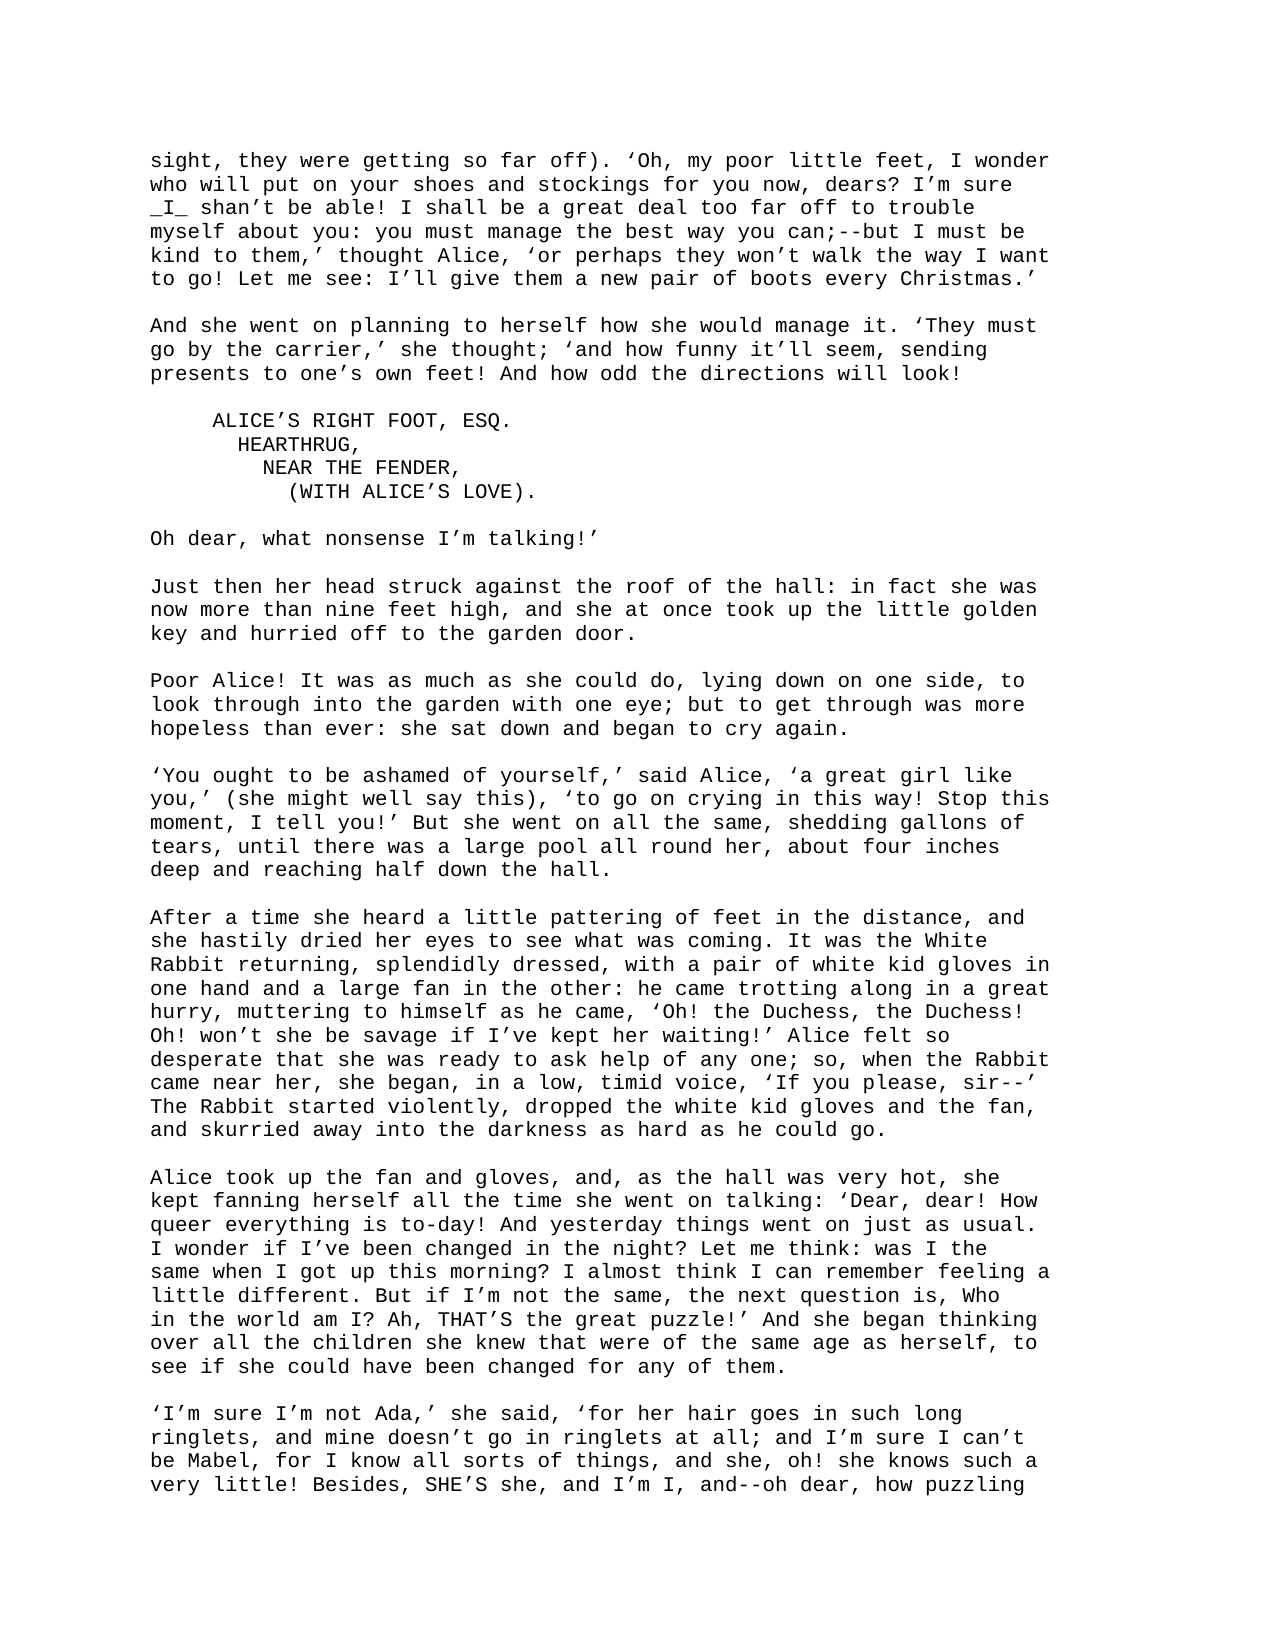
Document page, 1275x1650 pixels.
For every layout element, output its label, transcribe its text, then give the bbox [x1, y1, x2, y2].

text deep and reaching half down the hall. [150, 859, 1125, 883]
text in the world am I? Ah, THAT’S the great puzzle!’ And she began thinking [150, 1309, 1125, 1332]
text very little! Besides, SHE’S she, and I’m I, and--oh dear, how puzzling [150, 1474, 1125, 1498]
text key and hurried off to the garden door. [150, 623, 1125, 647]
text see if she could have been changed for any of them. [150, 1356, 1125, 1379]
text tears, until there was a large pool all round her, about four inches [150, 836, 1125, 859]
text I wonder if I’ve been changed in the night? Let me think: was I the [150, 1238, 1125, 1261]
text go by the carrier,’ she thought; ‘and how funny it’ll seem, sending [150, 339, 1125, 363]
text same when I got up this morning? I almost think I can remember feeling a [150, 1261, 1125, 1285]
text came near her, she began, in a low, timid voice, ‘If you please, sir--’ [150, 1072, 1125, 1096]
text and skurried away into the darkness as hard as he could go. [150, 1119, 1125, 1143]
text queer everything is to-day! And yesterday things went on just as usual. [150, 1214, 1125, 1238]
text ringlets, and mine doesn’t go in ringlets at all; and I’m sure I can’t [150, 1427, 1125, 1451]
text myself about you: you must manage the best way you can;--but I must be [150, 221, 1125, 244]
text hurry, muttering to himself as he came, ‘Oh! the Duchess, the Duchess! [150, 1001, 1125, 1025]
text who will put on your shoes and stockings for you now, dears? I’m sure [150, 174, 1125, 197]
text look through into the garden with one eye; but to get through was more [150, 694, 1125, 717]
text Just then her head struck against the roof of the hall: in fact she was [150, 576, 1125, 599]
text hopeless than ever: she sat down and began to cry again. [150, 717, 1125, 741]
text desperate that she was ready to ask help of any one; so, when the Rabbit [150, 1048, 1125, 1072]
text little different. But if I’m not the same, the next question is, Who [150, 1285, 1125, 1309]
text presents to one’s own feet! And how odd the directions will look! [150, 363, 1125, 386]
text And she went on planning to herself how she would manage it. ‘They must [150, 316, 1125, 339]
text ‘I’m sure I’m not Ada,’ she said, ‘for her hair goes in such long [150, 1403, 1125, 1427]
text be Mabel, for I know all sorts of things, and she, oh! she knows such a [150, 1451, 1125, 1474]
text Poor Alice! It was as much as she could do, lying down on one side, to [150, 670, 1125, 694]
text moment, I tell you!’ But she went on all the same, shedding gallons of [150, 812, 1125, 836]
text you,’ (she might well say this), ‘to go on crying in this way! Stop this [150, 788, 1125, 812]
text kept fanning herself all the time she went on talking: ‘Dear, dear! How [150, 1190, 1125, 1214]
text After a time she heard a little pattering of feet in the distance, and [150, 907, 1125, 930]
text ALICE’S RIGHT FOOT, ESQ. [150, 410, 1125, 434]
text she hastily dried her eyes to see what was coming. It was the White [150, 930, 1125, 954]
text NEAR THE FENDER, [150, 457, 1125, 481]
text (WITH ALICE’S LOVE). [150, 481, 1125, 505]
text The Rabbit started violently, dropped the white kid gloves and the fan, [150, 1096, 1125, 1119]
text Rabbit returning, splendidly dressed, with a pair of white kid gloves in [150, 954, 1125, 978]
text _I_ shan’t be able! I shall be a great deal too far off to trouble [150, 197, 1125, 221]
text Oh dear, what nonsense I’m talking!’ [150, 528, 1125, 552]
text kind to them,’ thought Alice, ‘or perhaps they won’t walk the way I want [150, 244, 1125, 268]
text sight, they were getting so far off). ‘Oh, my poor little feet, I wonder [150, 150, 1125, 174]
text to go! Let me see: I’ll give them a new pair of boots every Christmas.’ [150, 268, 1125, 292]
text ‘You ought to be ashamed of yourself,’ said Alice, ‘a great girl like [150, 765, 1125, 788]
text HEARTHRUG, [150, 434, 1125, 457]
text Oh! won’t she be savage if I’ve kept her waiting!’ Alice felt so [150, 1025, 1125, 1048]
text one hand and a large fan in the other: he came trotting along in a great [150, 978, 1125, 1001]
text Alice took up the fan and gloves, and, as the hall was very hot, she [150, 1167, 1125, 1190]
text over all the children she knew that were of the same age as herself, to [150, 1332, 1125, 1356]
text now more than nine feet high, and she at once took up the little golden [150, 599, 1125, 623]
